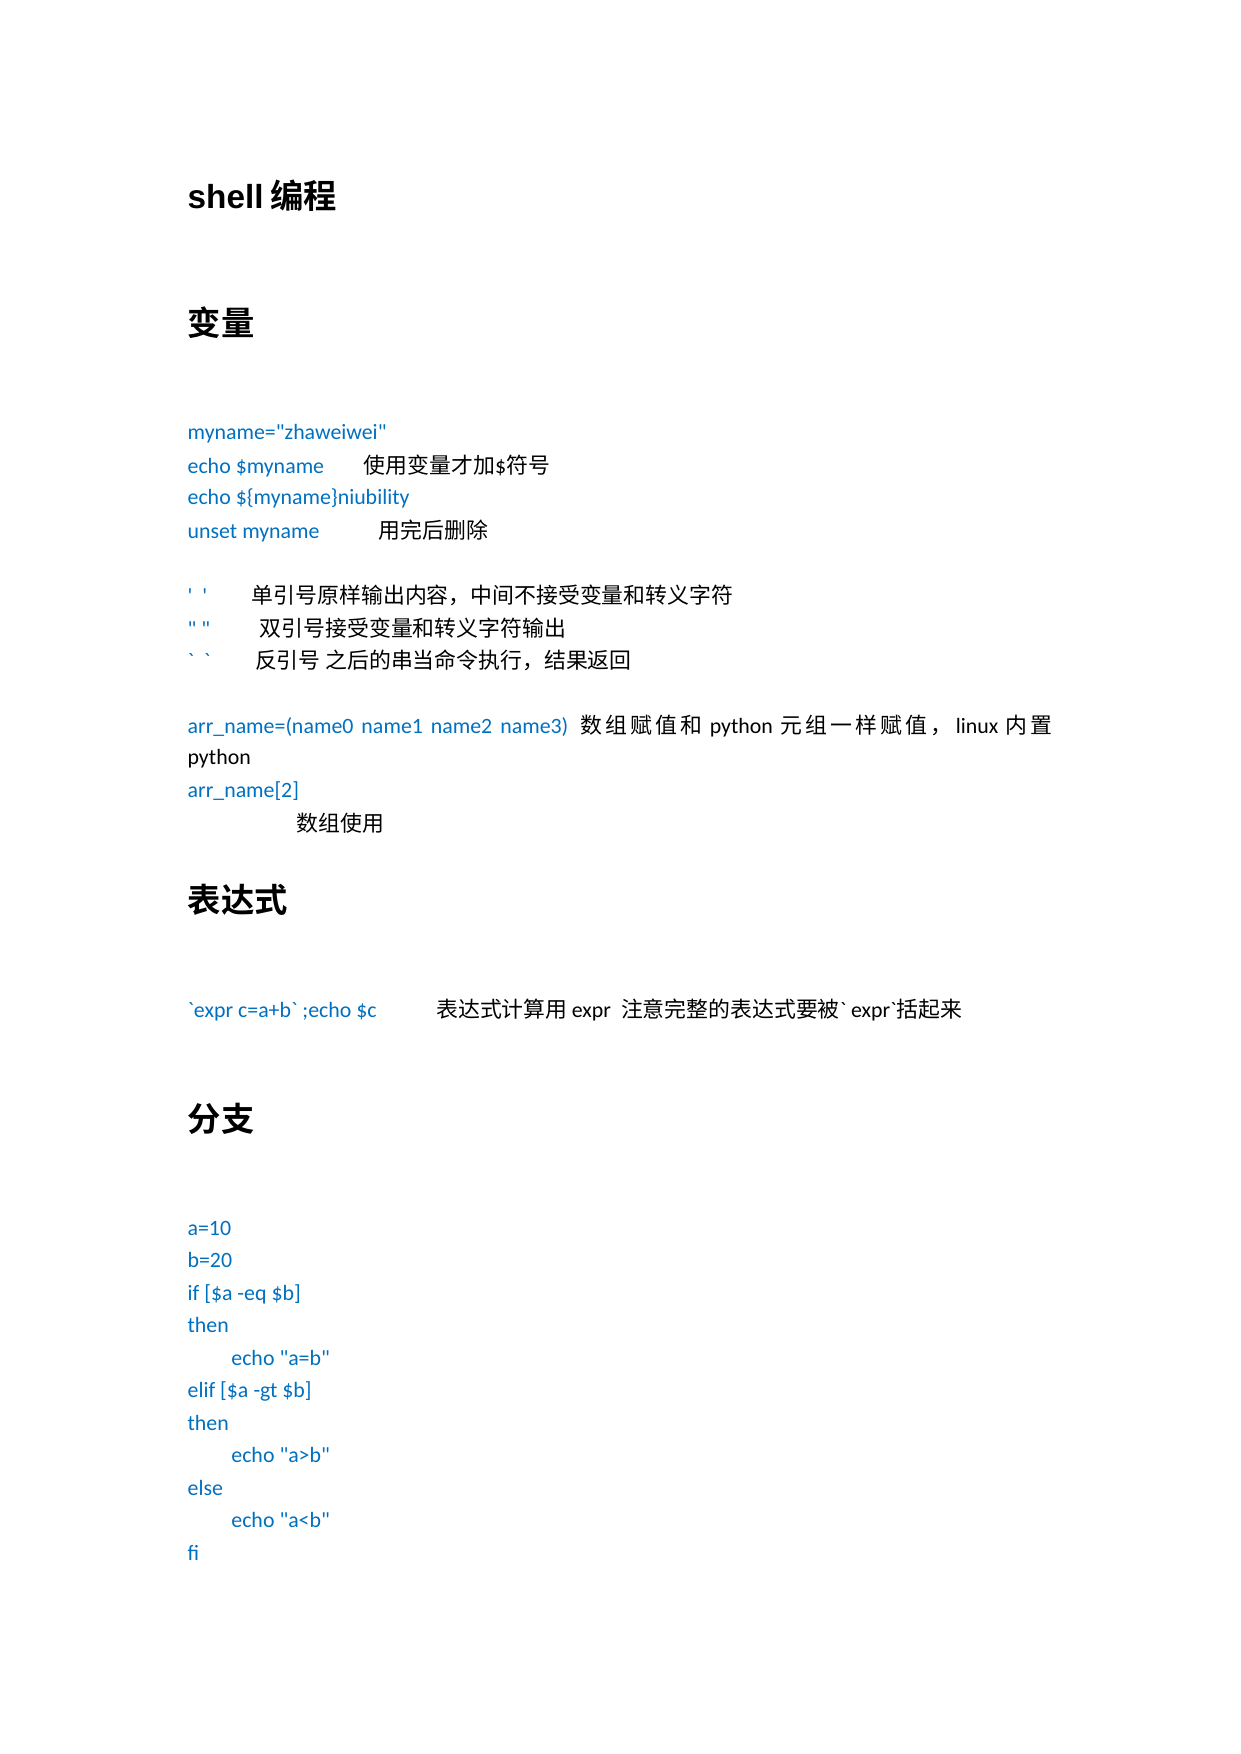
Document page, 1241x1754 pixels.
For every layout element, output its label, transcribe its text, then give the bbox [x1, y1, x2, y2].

text a=10 [187, 1211, 1053, 1243]
text echo $myname 使用变量才加$符号 [187, 448, 1053, 481]
text echo "a>b" [187, 1438, 1053, 1471]
subtitle 分支 [187, 1084, 1053, 1149]
subtitle 变量 [187, 289, 1053, 354]
text `expr c=a+b` ;echo $c 表达式计算用expr 注意完整的表达式要被` expr`括起来 [187, 992, 1053, 1024]
text 数组使用 [187, 806, 1053, 838]
text if [$a -eq $b] [187, 1276, 1053, 1308]
text ' ' 单引号原样输出内容，中间不接受变量和转义字符 [187, 578, 1053, 611]
text then [187, 1308, 1053, 1341]
text myname="zhaweiwei" [187, 416, 1053, 448]
text ` ` 反引号 之后的串当命令执行，结果返回 [187, 643, 1053, 676]
text " " 双引号接受变量和转义字符输出 [187, 611, 1053, 643]
text unset myname 用完后删除 [187, 513, 1053, 546]
subtitle shell编程 [187, 162, 1053, 227]
text fi [187, 1536, 1053, 1568]
text echo ${myname}niubility [187, 481, 1053, 513]
text then [187, 1406, 1053, 1438]
text arr_name=(name0 name1 name2 name3) 数组赋值和python元组一样赋值，linux内置python [187, 708, 1053, 773]
text echo "a=b" [187, 1341, 1053, 1373]
text elif [$a -gt $b] [187, 1373, 1053, 1406]
subtitle 表达式 [187, 865, 1053, 930]
text echo "a<b" [187, 1503, 1053, 1536]
text b=20 [187, 1243, 1053, 1276]
text arr_name[2] [187, 773, 1053, 806]
text else [187, 1471, 1053, 1503]
